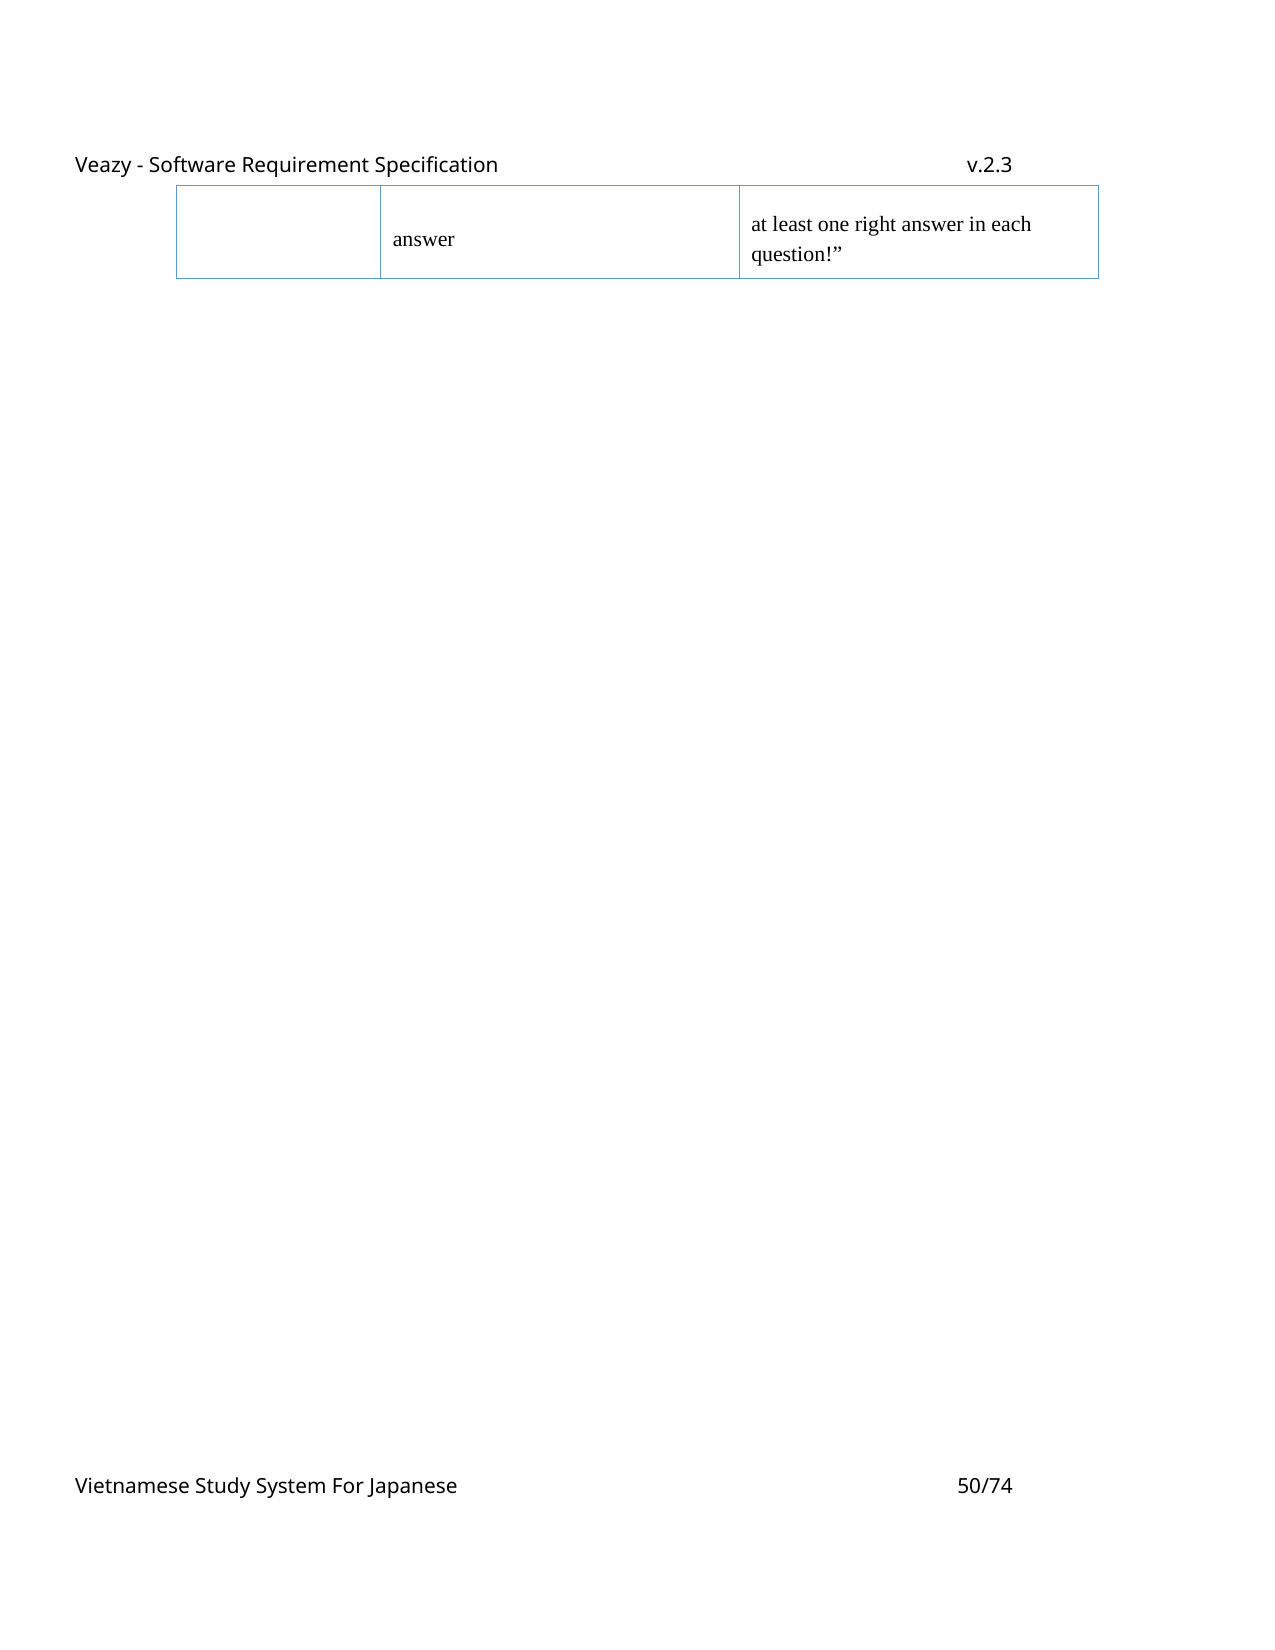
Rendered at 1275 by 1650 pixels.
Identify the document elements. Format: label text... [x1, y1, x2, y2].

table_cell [740, 186, 1098, 278]
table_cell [381, 186, 739, 278]
table_cell 5 [177, 186, 380, 278]
